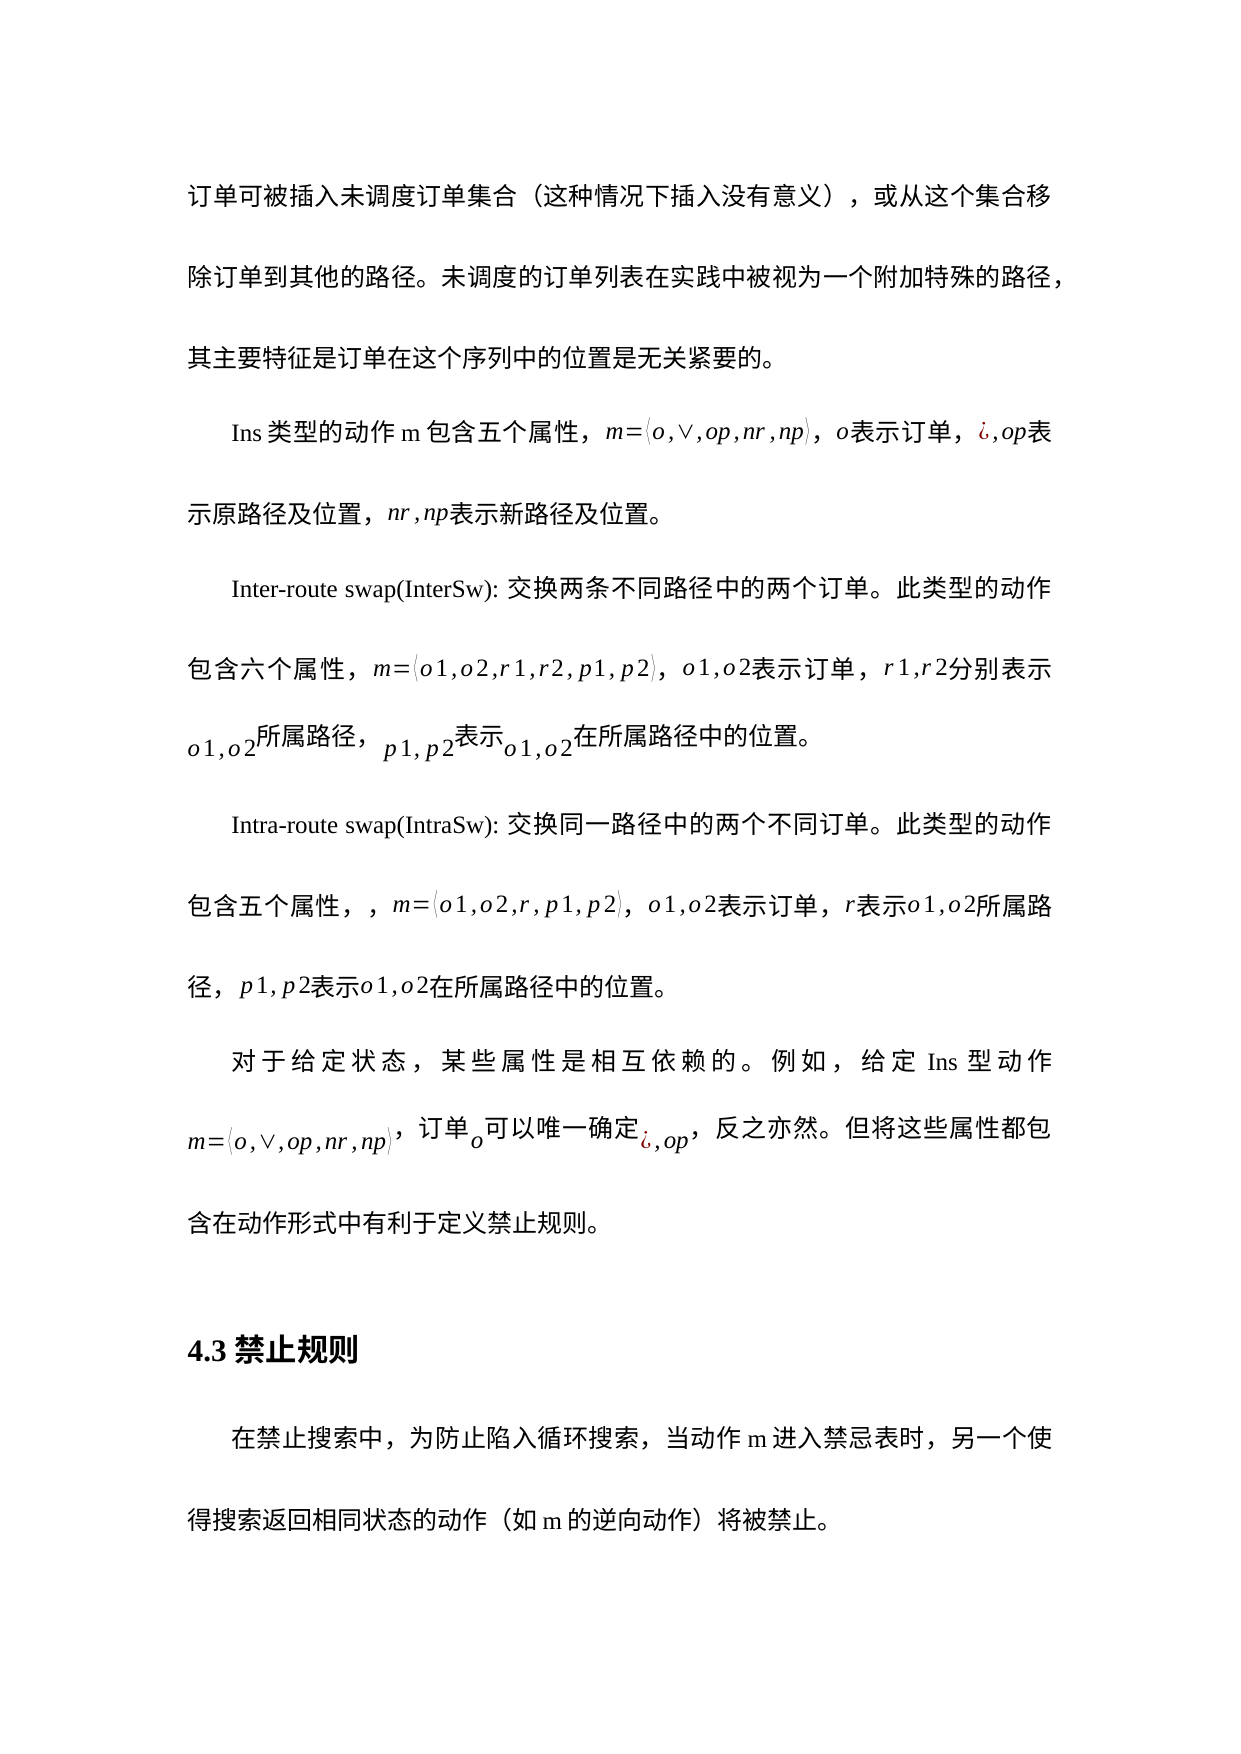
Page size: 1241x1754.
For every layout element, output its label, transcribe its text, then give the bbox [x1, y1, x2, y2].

text 对于给定状态，某些属性是相互依赖的。例如，给定Ins型动作，订单可以唯一确定，反之亦然。但将这些属性都包含在动作形式中有利于定义禁止规则。 [187, 1027, 1053, 1254]
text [187, 162, 1053, 389]
subtitle 4.3 禁止规则 [187, 1316, 1053, 1381]
text Ins类型的动作m包含五个属性，，表示订单，表示原路径及位置，表示新路径及位置。 [187, 398, 1053, 545]
text Intra-route swap(IntraSw): 交换同一路径中的两个不同订单。此类型的动作包含五个属性，，，表示订单，表示所属路径，表示在所属路径中的位置。 [187, 790, 1053, 1018]
text Inter-route swap(InterSw): 交换两条不同路径中的两个订单。此类型的动作包含六个属性，，表示订单，分别表示所属路径，表示在所属路径中的位置。 [187, 554, 1053, 781]
text 在禁止搜索中，为防止陷入循环搜索，当动作m进入禁忌表时，另一个使得搜索返回相同状态的动作（如m的逆向动作）将被禁止。 [187, 1404, 1053, 1551]
